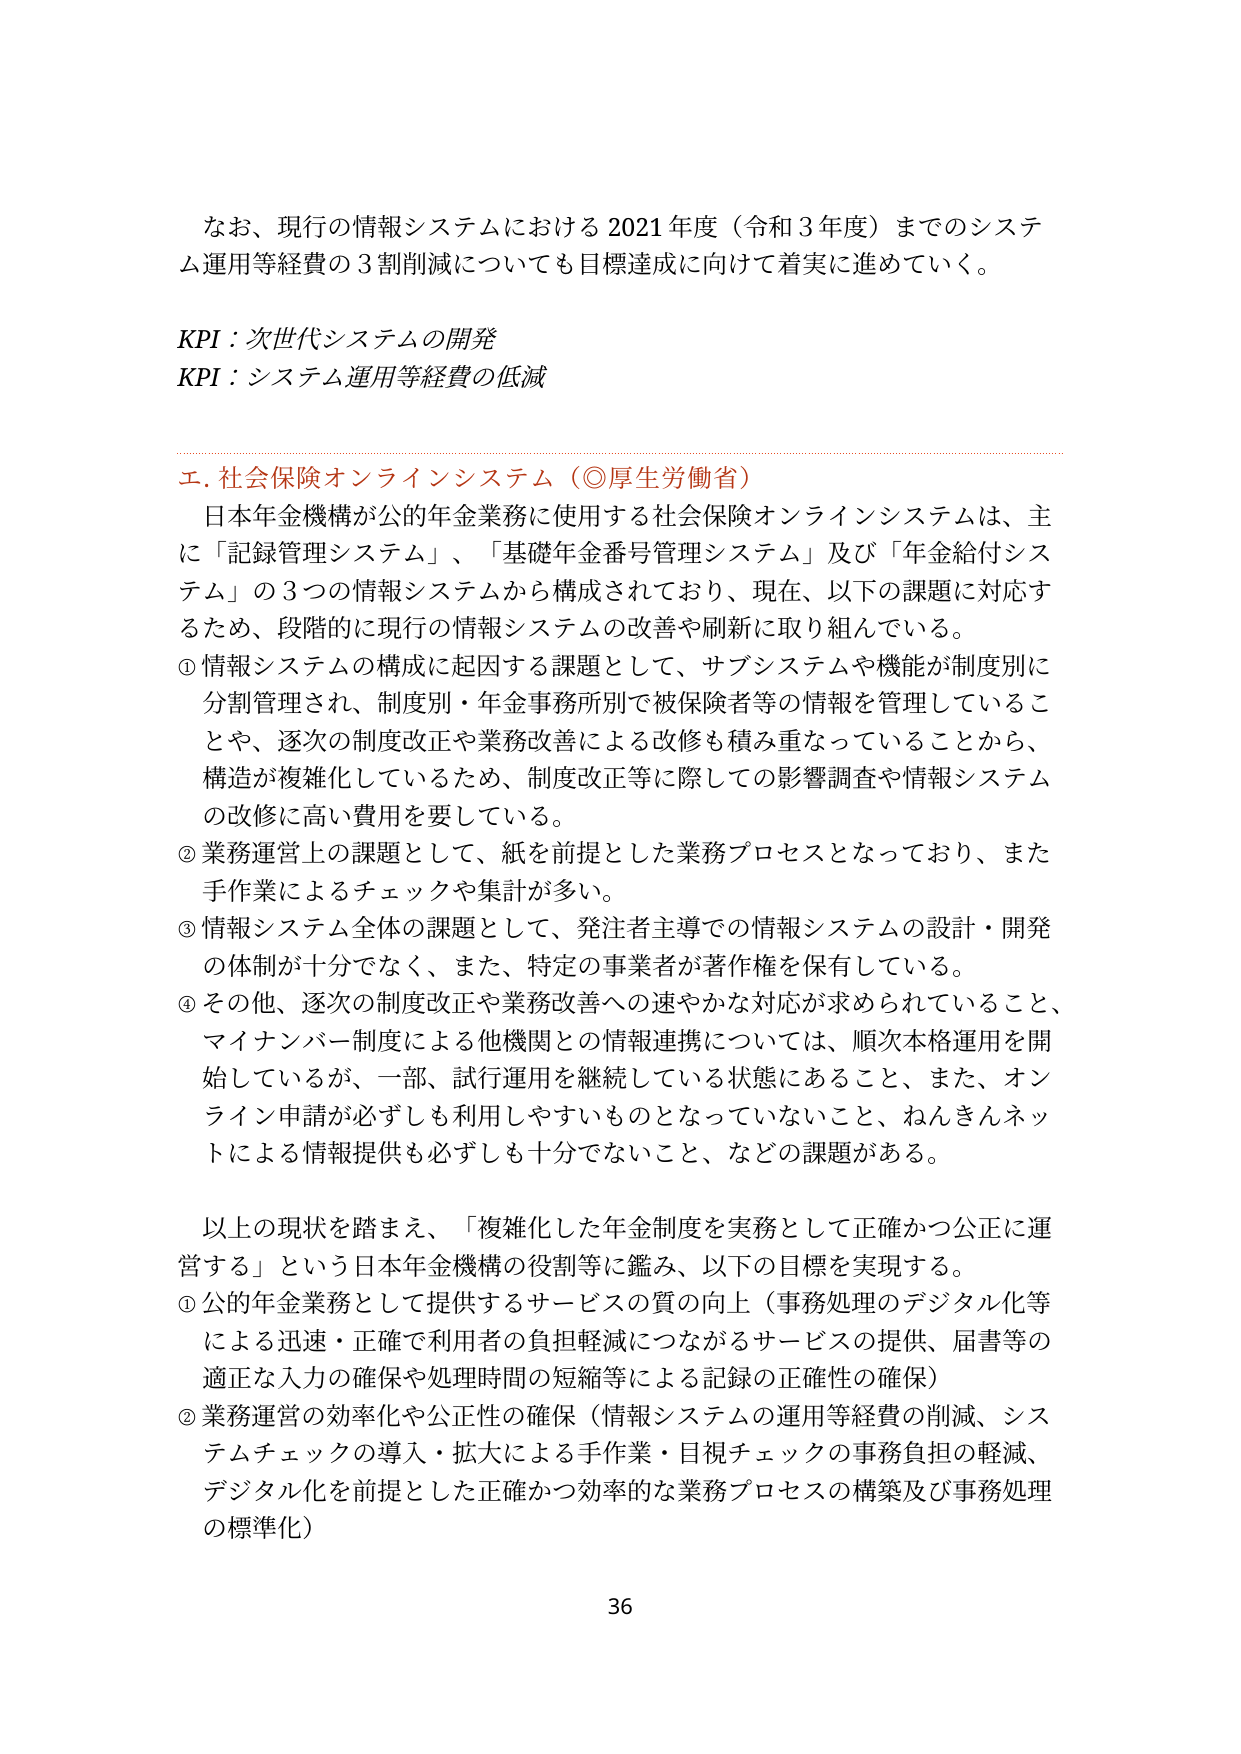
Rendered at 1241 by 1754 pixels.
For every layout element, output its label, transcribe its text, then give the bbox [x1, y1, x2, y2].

text ③情報システム全体の課題として、発注者主導での情報システムの設計・開発の体制が十分でなく、また、特定の事業者が著作権を保有している。 [177, 908, 1063, 983]
text ②業務運営上の課題として、紙を前提とした業務プロセスとなっており、また手作業によるチェックや集計が多い。 [177, 833, 1063, 908]
text 以上の現状を踏まえ、「複雑化した年金制度を実務として正確かつ公正に運営する」という日本年金機構の役割等に鑑み、以下の目標を実現する。 [177, 1208, 1063, 1283]
text KPI：システム運用等経費の低減 [177, 357, 1063, 394]
text ②業務運営の効率化や公正性の確保（情報システムの運用等経費の削減、システムチェックの導入・拡大による手作業・目視チェックの事務負担の軽減、デジタル化を前提とした正確かつ効率的な業務プロセスの構築及び事務処理の標準化） [177, 1396, 1063, 1546]
text ①情報システムの構成に起因する課題として、サブシステムや機能が制度別に分割管理され、制度別・年金事務所別で被保険者等の情報を管理していることや、逐次の制度改正や業務改善による改修も積み重なっていることから、構造が複雑化しているため、制度改正等に際しての影響調査や情報システムの改修に高い費用を要している。 [177, 646, 1063, 833]
text ①公的年金業務として提供するサービスの質の向上（事務処理のデジタル化等による迅速・正確で利用者の負担軽減につながるサービスの提供、届書等の適正な入力の確保や処理時間の短縮等による記録の正確性の確保） [177, 1283, 1063, 1396]
text ④その他、逐次の制度改正や業務改善への速やかな対応が求められていること、マイナンバー制度による他機関との情報連携については、順次本格運用を開始しているが、一部、試行運用を継続している状態にあること、また、オンライン申請が必ずしも利用しやすいものとなっていないこと、ねんきんネットによる情報提供も必ずしも十分でないこと、などの課題がある。 [177, 983, 1063, 1171]
text なお、現行の情報システムにおける2021年度（令和３年度）までのシステム運用等経費の３割削減についても目標達成に向けて着実に進めていく。 [177, 207, 1063, 282]
subtitle エ. 社会保険オンラインシステム（◎厚生労働省） [177, 453, 1063, 496]
text KPI：次世代システムの開発 [177, 319, 1063, 357]
text 日本年金機構が公的年金業務に使用する社会保険オンラインシステムは、主に「記録管理システム」、「基礎年金番号管理システム」及び「年金給付システム」の３つの情報システムから構成されており、現在、以下の課題に対応するため、段階的に現行の情報システムの改善や刷新に取り組んでいる。 [177, 496, 1063, 646]
